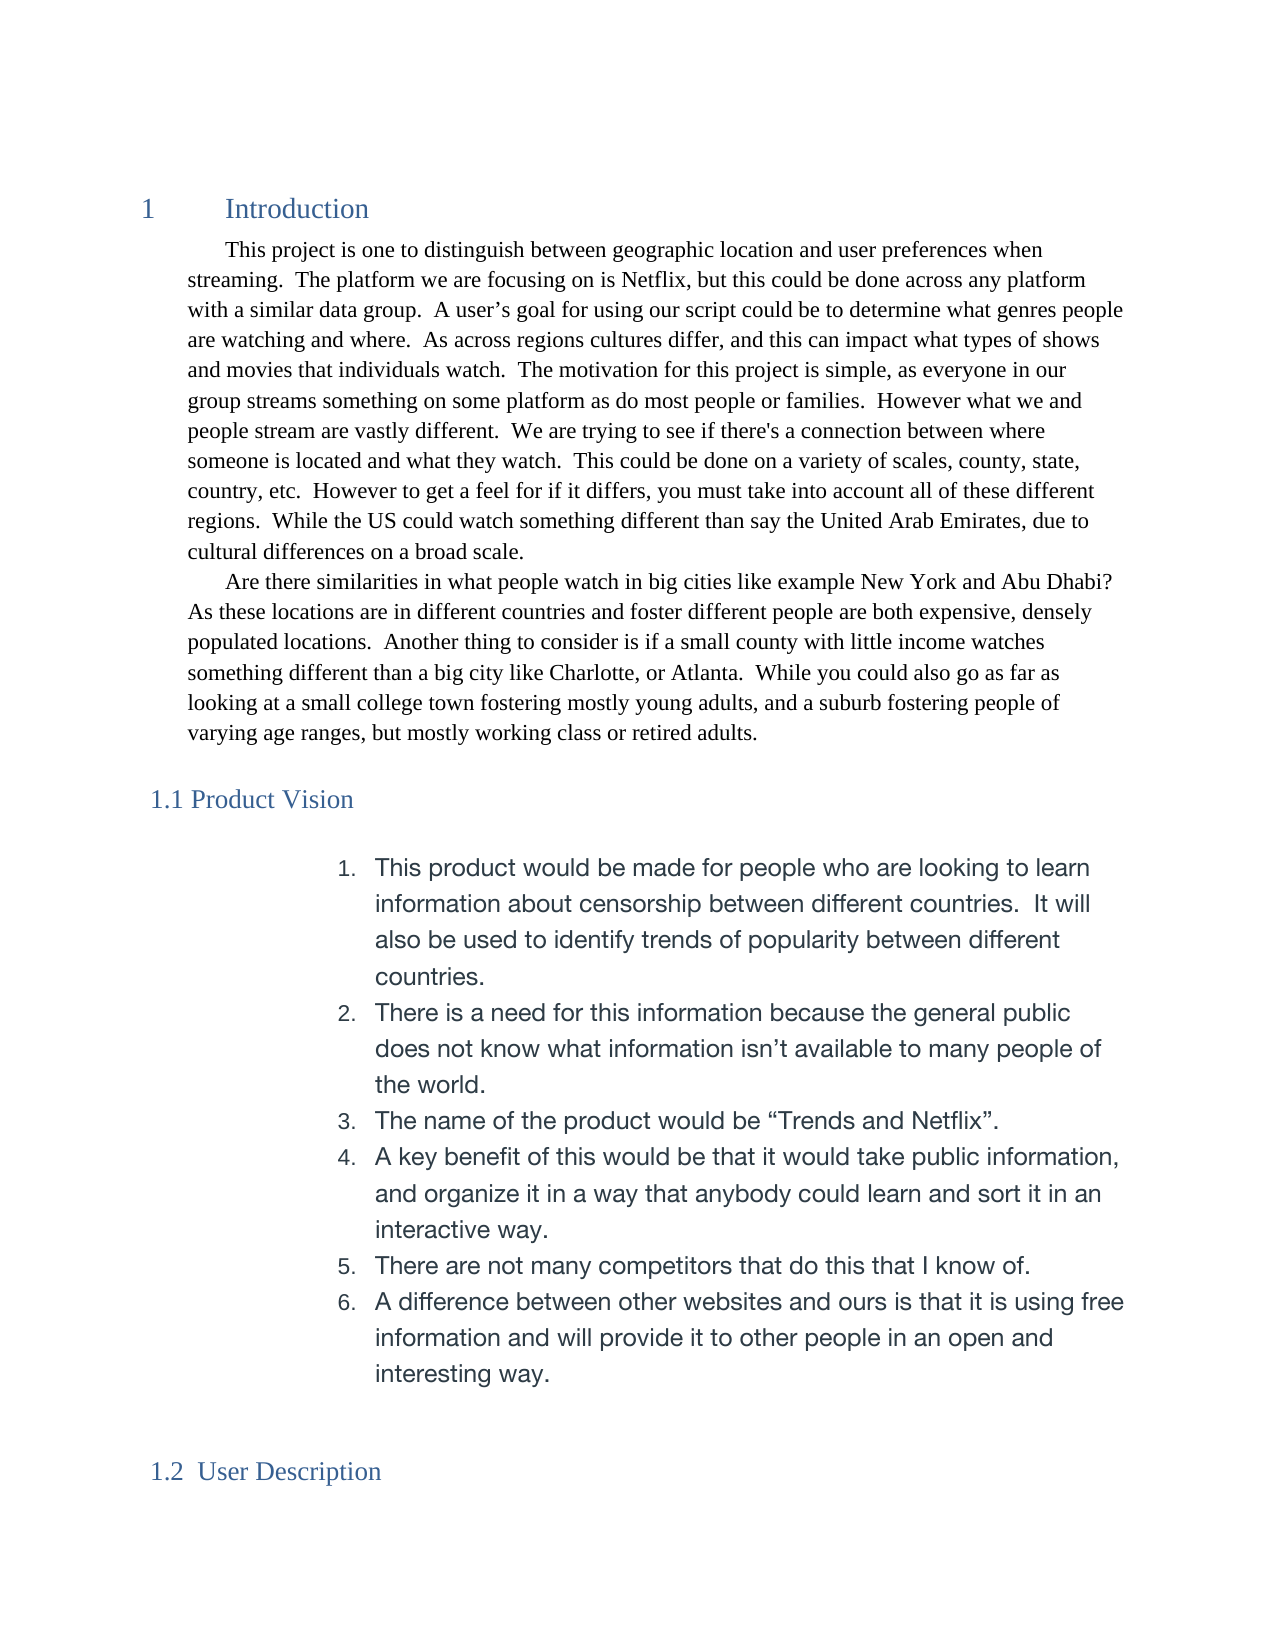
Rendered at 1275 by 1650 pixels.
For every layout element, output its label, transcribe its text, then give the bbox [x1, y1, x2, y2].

list There is a need for this information because the general public does not know what information isn’t available to many people of the world. [337, 997, 1125, 1101]
list A key benefit of this would be that it would take public information, and organize it in a way that anybody could learn and sort it in an interactive way. [337, 1141, 1125, 1245]
list The name of the product would be “Trends and Netflix”. [337, 1105, 1125, 1137]
list A difference between other websites and ours is that it is using free information and will provide it to other people in an open and interesting way. [337, 1286, 1125, 1390]
text Are there similarities in what people watch in big cities like example New York and Abu Dhabi? As these locations are in different countries and foster different people are both expensive, densely populated locations. Another thing to consider is if a small county with little income watches something different than a big city like Charlotte, or Atlanta. While you could also go as far as looking at a small college town fostering mostly young adults, and a suburb fostering people of varying age ranges, but mostly working class or retired adults. [187, 568, 1125, 745]
list There are not many competitors that do this that I know of. [337, 1250, 1125, 1281]
text This project is one to distinguish between geographic location and user preferences when streaming. The platform we are focusing on is Netflix, but this could be done across any platform with a similar data group. A user’s goal for using our script could be to determine what genres people are watching and where. As across regions cultures differ, and this can impact what types of shows and movies that individuals watch. The motivation for this project is simple, as everyone in our group streams something on some platform as do most people or families. However what we and people stream are vastly different. We are trying to see if there's a connection between where someone is located and what they watch. This could be done on a variety of scales, county, state, country, etc. However to get a feel for if it differs, you must take into account all of these different regions. While the US could watch something different than say the United Arab Emirates, due to cultural differences on a broad scale. [187, 236, 1125, 564]
list This product would be made for people who are looking to learn information about censorship between different countries. It will also be used to identify trends of popularity between different countries. [337, 852, 1125, 992]
subtitle 1 Introduction [141, 200, 1125, 223]
text 1.2 User Description [150, 1455, 1125, 1486]
subtitle 1.1 Product Vision [150, 787, 1125, 814]
